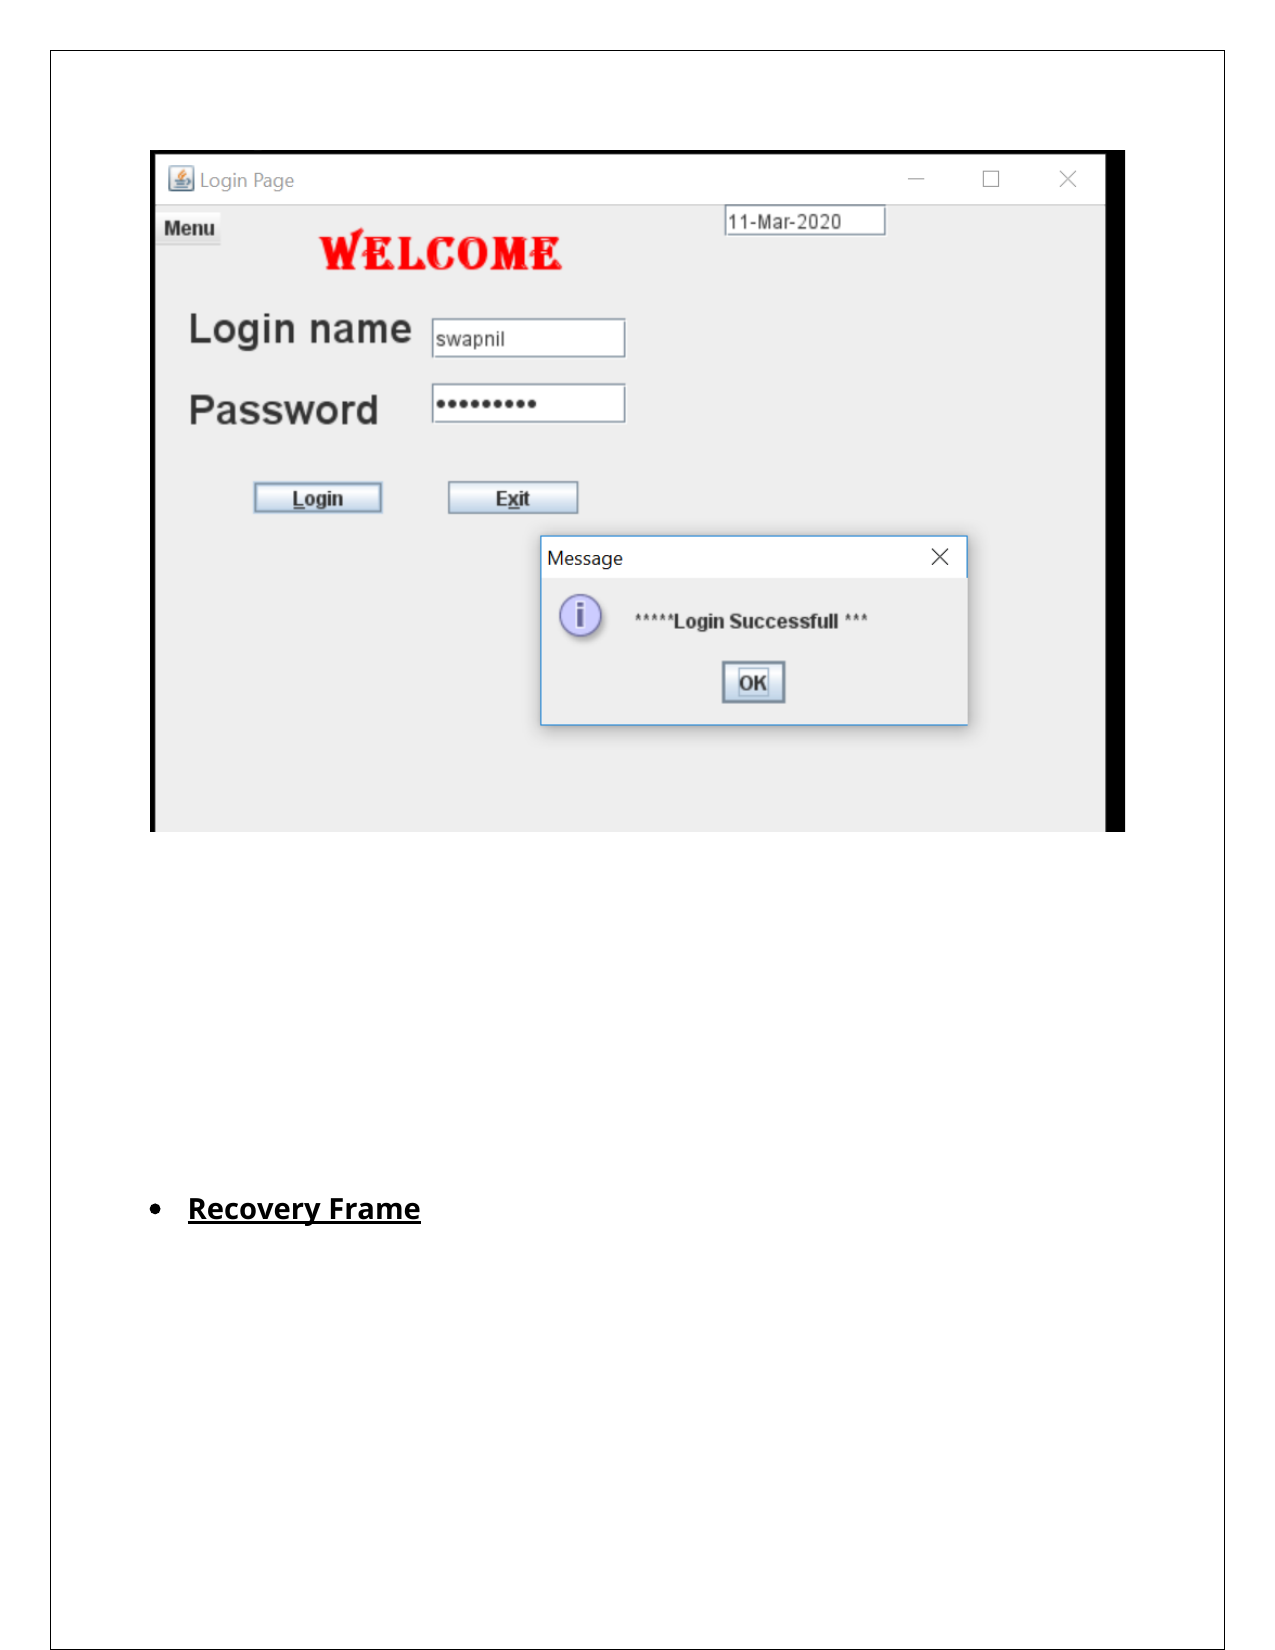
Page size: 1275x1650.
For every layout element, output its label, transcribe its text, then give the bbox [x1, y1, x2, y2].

picture [150, 150, 1125, 832]
list Recovery Frame [150, 1188, 1125, 1228]
